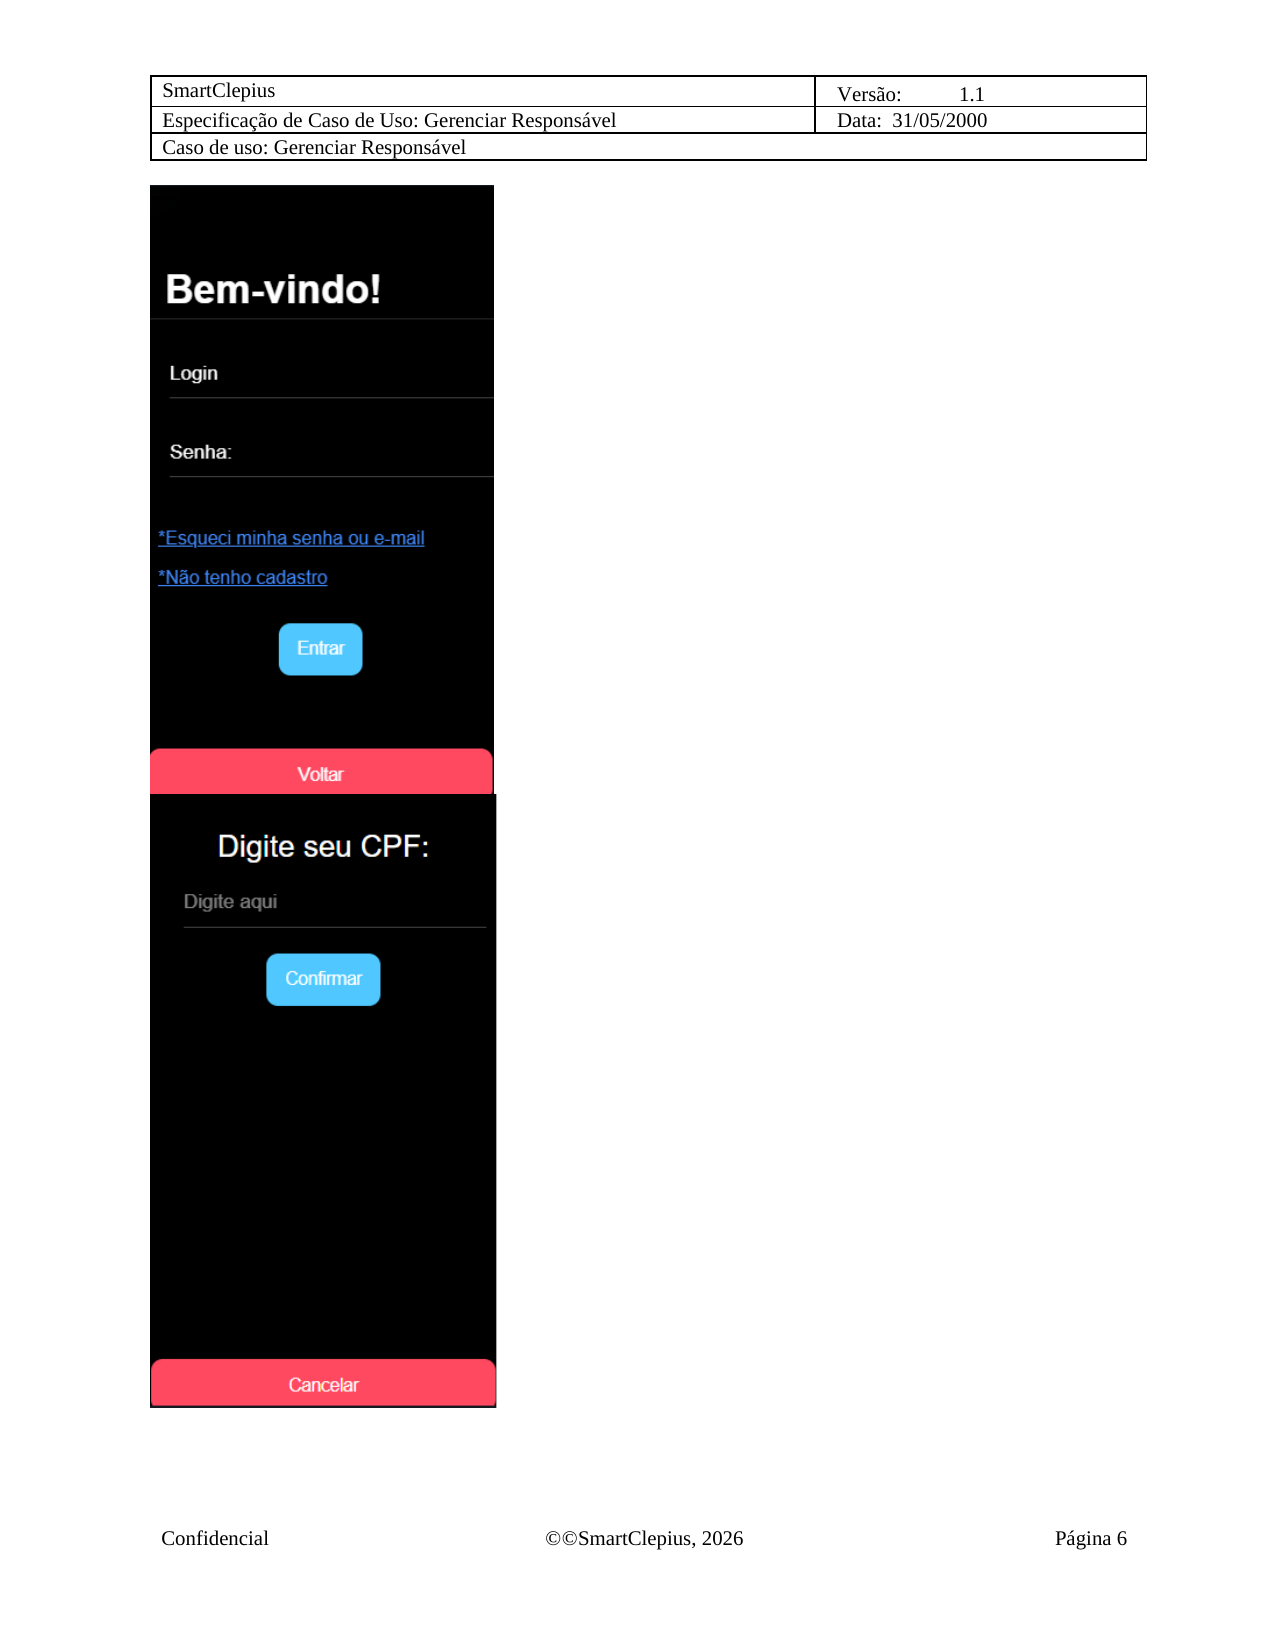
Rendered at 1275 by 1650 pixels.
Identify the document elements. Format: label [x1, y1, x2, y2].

picture [150, 185, 497, 1408]
